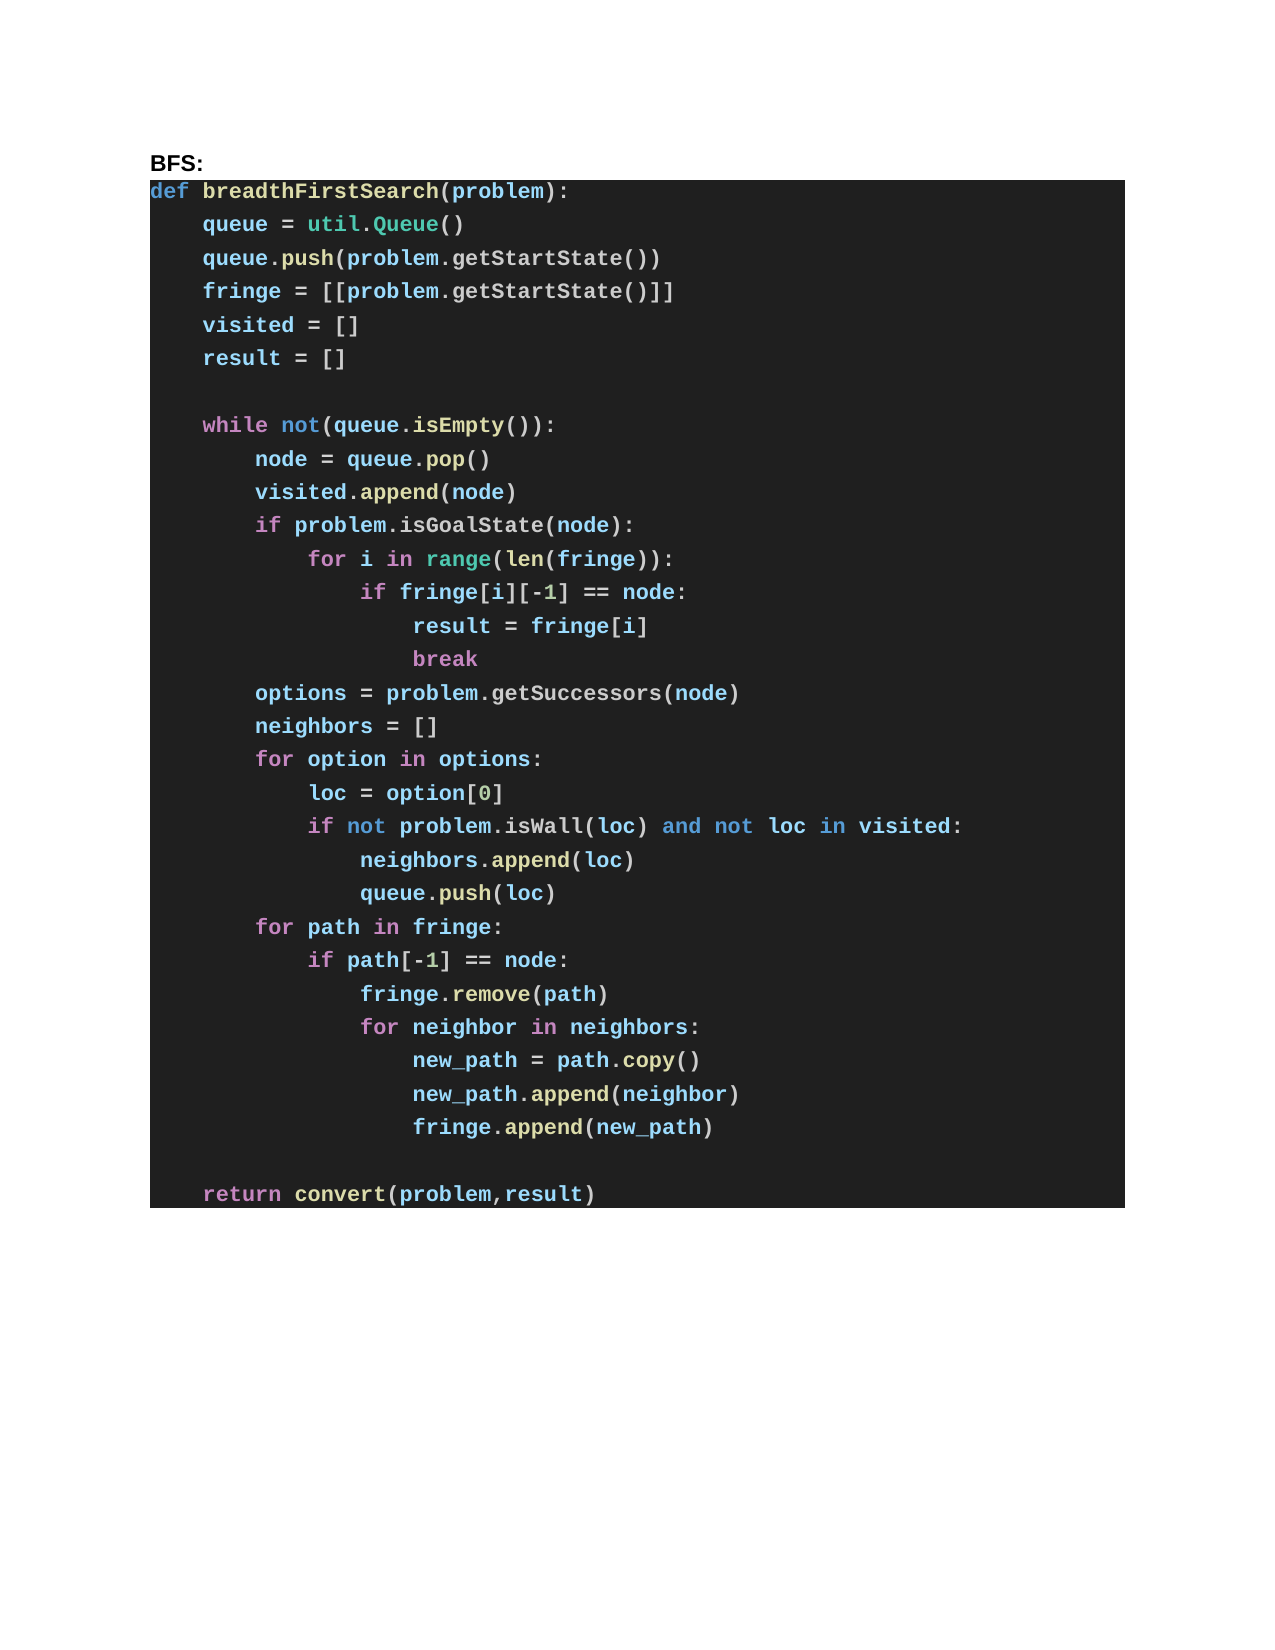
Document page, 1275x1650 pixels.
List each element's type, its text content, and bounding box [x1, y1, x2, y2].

text for path in fringe: [150, 916, 1125, 941]
text queue = util.Queue() [150, 214, 1125, 238]
text BFS: [150, 150, 1125, 176]
text visited.append(node) [150, 481, 1125, 506]
text queue.push(loc) [150, 882, 1125, 907]
text break [150, 648, 1125, 673]
text fringe.remove(path) [150, 983, 1125, 1007]
text while not(queue.isEmpty()): [150, 414, 1125, 439]
text neighbors = [] [150, 715, 1125, 740]
text new_path = path.copy() [150, 1049, 1125, 1074]
text new_path.append(neighbor) [150, 1083, 1125, 1108]
text result = [] [150, 347, 1125, 372]
text return convert(problem,result) [150, 1183, 1125, 1208]
text def breadthFirstSearch(problem): [150, 180, 1125, 205]
text if not problem.isWall(loc) and not loc in visited: [150, 816, 1125, 840]
text fringe.append(new_path) [150, 1116, 1125, 1141]
text node = queue.pop() [150, 448, 1125, 472]
text for option in options: [150, 749, 1125, 773]
text if problem.isGoalState(node): [150, 514, 1125, 539]
text visited = [] [150, 314, 1125, 339]
text if path[-1] == node: [150, 949, 1125, 974]
text for neighbor in neighbors: [150, 1016, 1125, 1041]
text for i in range(len(fringe)): [150, 548, 1125, 573]
text neighbors.append(loc) [150, 849, 1125, 874]
text options = problem.getSuccessors(node) [150, 682, 1125, 707]
text queue.push(problem.getStartState()) [150, 247, 1125, 272]
text if fringe[i][-1] == node: [150, 581, 1125, 606]
text fringe = [[problem.getStartState()]] [150, 281, 1125, 305]
text result = fringe[i] [150, 615, 1125, 640]
text loc = option[0] [150, 782, 1125, 807]
